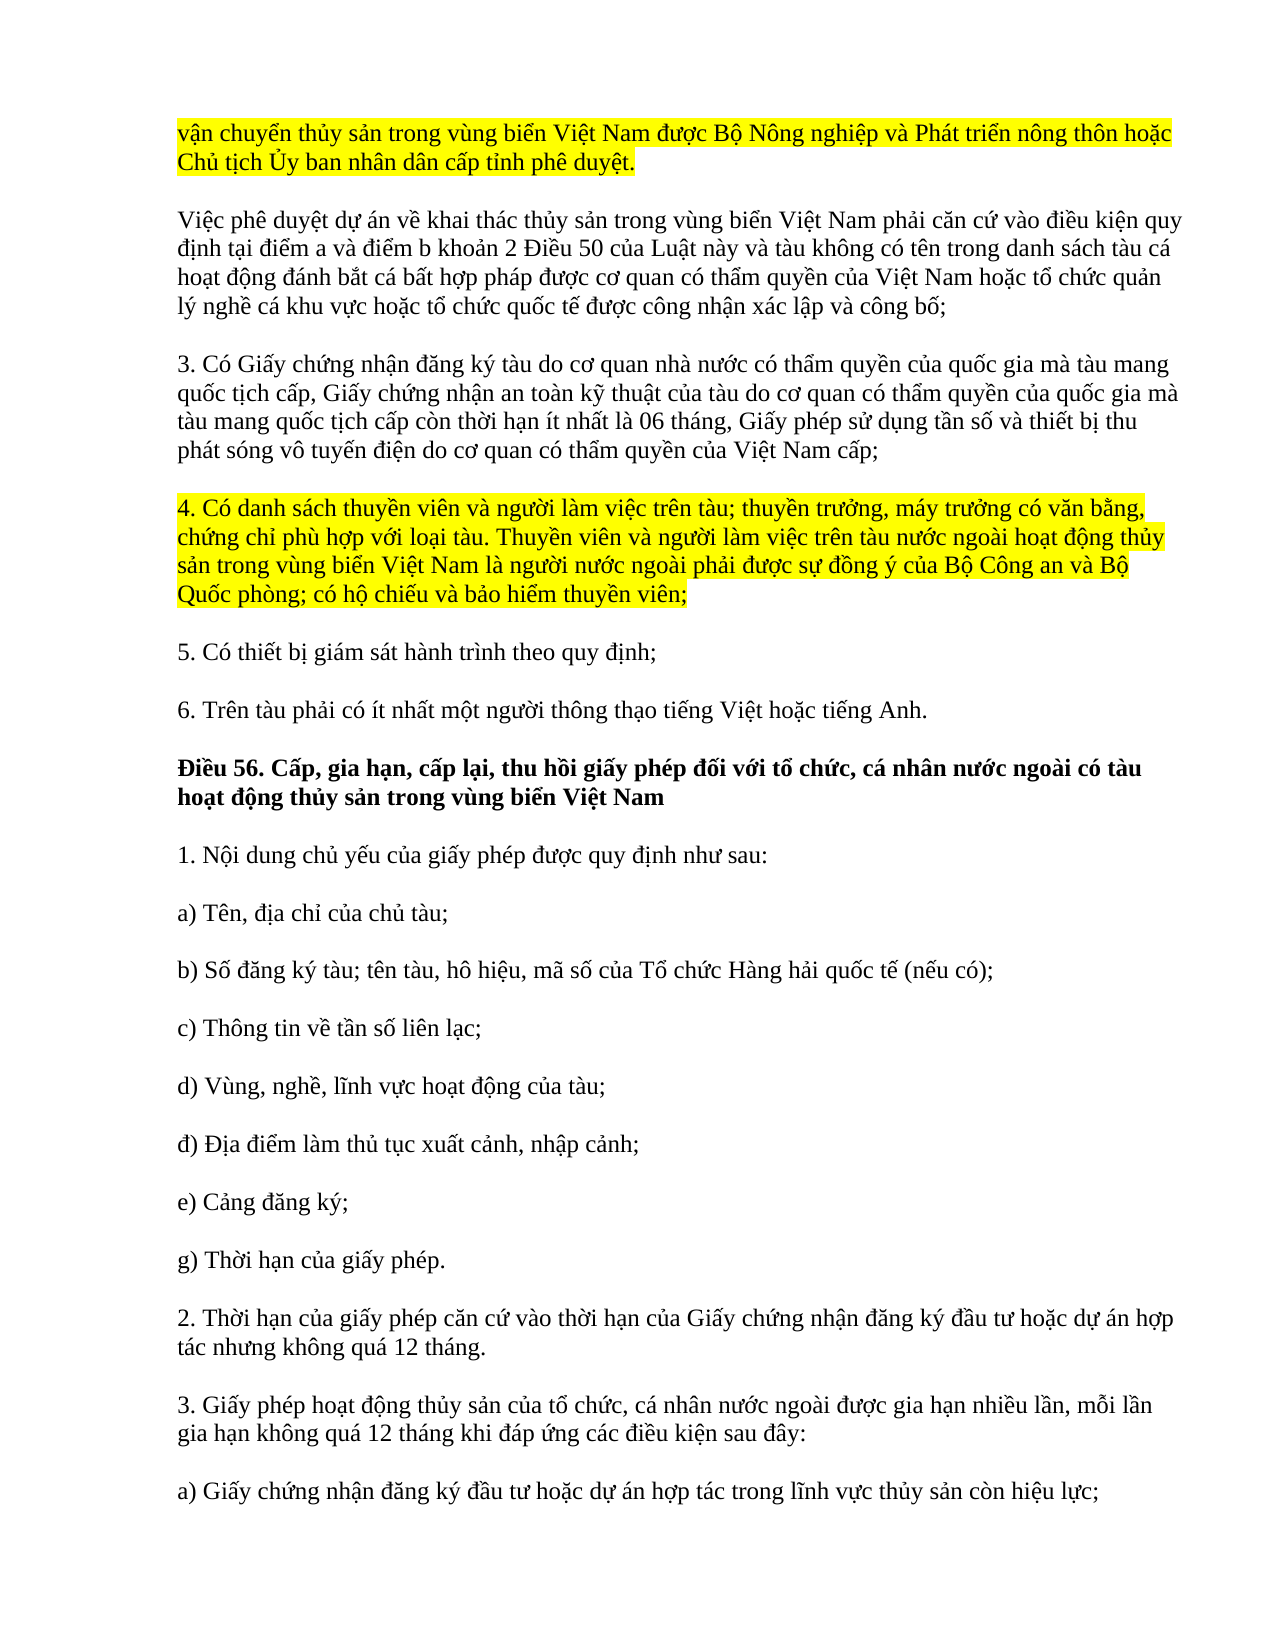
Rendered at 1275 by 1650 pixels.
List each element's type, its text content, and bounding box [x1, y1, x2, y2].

text d) Vùng, nghề, lĩnh vực hoạt động của tàu; [177, 1071, 1186, 1100]
text g) Thời hạn của giấy phép. [177, 1245, 1186, 1274]
text a) Tên, địa chỉ của chủ tàu; [177, 898, 1186, 926]
text 1. Nội dung chủ yếu của giấy phép được quy định như sau: [177, 840, 1186, 868]
text a) Giấy chứng nhận đăng ký đầu tư hoặc dự án hợp tác trong lĩnh vực thủy sản còn hiệu lực; [177, 1476, 1186, 1505]
text 5. Có thiết bị giám sát hành trình theo quy định; [177, 637, 1186, 666]
text 2. Thời hạn của giấy phép căn cứ vào thời hạn của Giấy chứng nhận đăng ký đầu tư hoặc dự án hợp tác nhưng không quá 12 tháng. [177, 1303, 1186, 1361]
text Việc phê duyệt dự án về khai thác thủy sản trong vùng biển Việt Nam phải căn cứ vào điều kiện quy định tại điểm a và điểm b khoản 2 Điều 50 của Luật này và tàu không có tên trong danh sách tàu cá hoạt động đánh bắt cá bất hợp pháp được cơ quan có thẩm quyền của Việt Nam hoặc tổ chức quản lý nghề cá khu vực hoặc tổ chức quốc tế được công nhận xác lập và công bố; [177, 205, 1186, 320]
text 3. Giấy phép hoạt động thủy sản của tổ chức, cá nhân nước ngoài được gia hạn nhiều lần, mỗi lần gia hạn không quá 12 tháng khi đáp ứng các điều kiện sau đây: [177, 1390, 1186, 1447]
text Điều 56. Cấp, gia hạn, cấp lại, thu hồi giấy phép đối với tổ chức, cá nhân nước ngoài có tàu hoạt động thủy sản trong vùng biển Việt Nam [177, 753, 1186, 811]
text 6. Trên tàu phải có ít nhất một người thông thạo tiếng Việt hoặc tiếng Anh. [177, 695, 1186, 724]
text 3. Có Giấy chứng nhận đăng ký tàu do cơ quan nhà nước có thẩm quyền của quốc gia mà tàu mang quốc tịch cấp, Giấy chứng nhận an toàn kỹ thuật của tàu do cơ quan có thẩm quyền của quốc gia mà tàu mang quốc tịch cấp còn thời hạn ít nhất là 06 tháng, Giấy phép sử dụng tần số và thiết bị thu phát sóng vô tuyến điện do cơ quan có thẩm quyền của Việt Nam cấp; [177, 349, 1186, 464]
text 4. Có danh sách thuyền viên và người làm việc trên tàu; thuyền trưởng, máy trưởng có văn bằng, chứng chỉ phù hợp với loại tàu. Thuyền viên và người làm việc trên tàu nước ngoài hoạt động thủy sản trong vùng biển Việt Nam là người nước ngoài phải được sự đồng ý của Bộ Công an và Bộ Quốc phòng; có hộ chiếu và bảo hiểm thuyền viên; [687, 493, 1186, 608]
text đ) Địa điểm làm thủ tục xuất cảnh, nhập cảnh; [177, 1129, 1186, 1158]
text e) Cảng đăng ký; [177, 1187, 1186, 1216]
text b) Số đăng ký tàu; tên tàu, hô hiệu, mã số của Tổ chức Hàng hải quốc tế (nếu có); [177, 956, 1186, 984]
text c) Thông tin về tần số liên lạc; [177, 1013, 1186, 1042]
